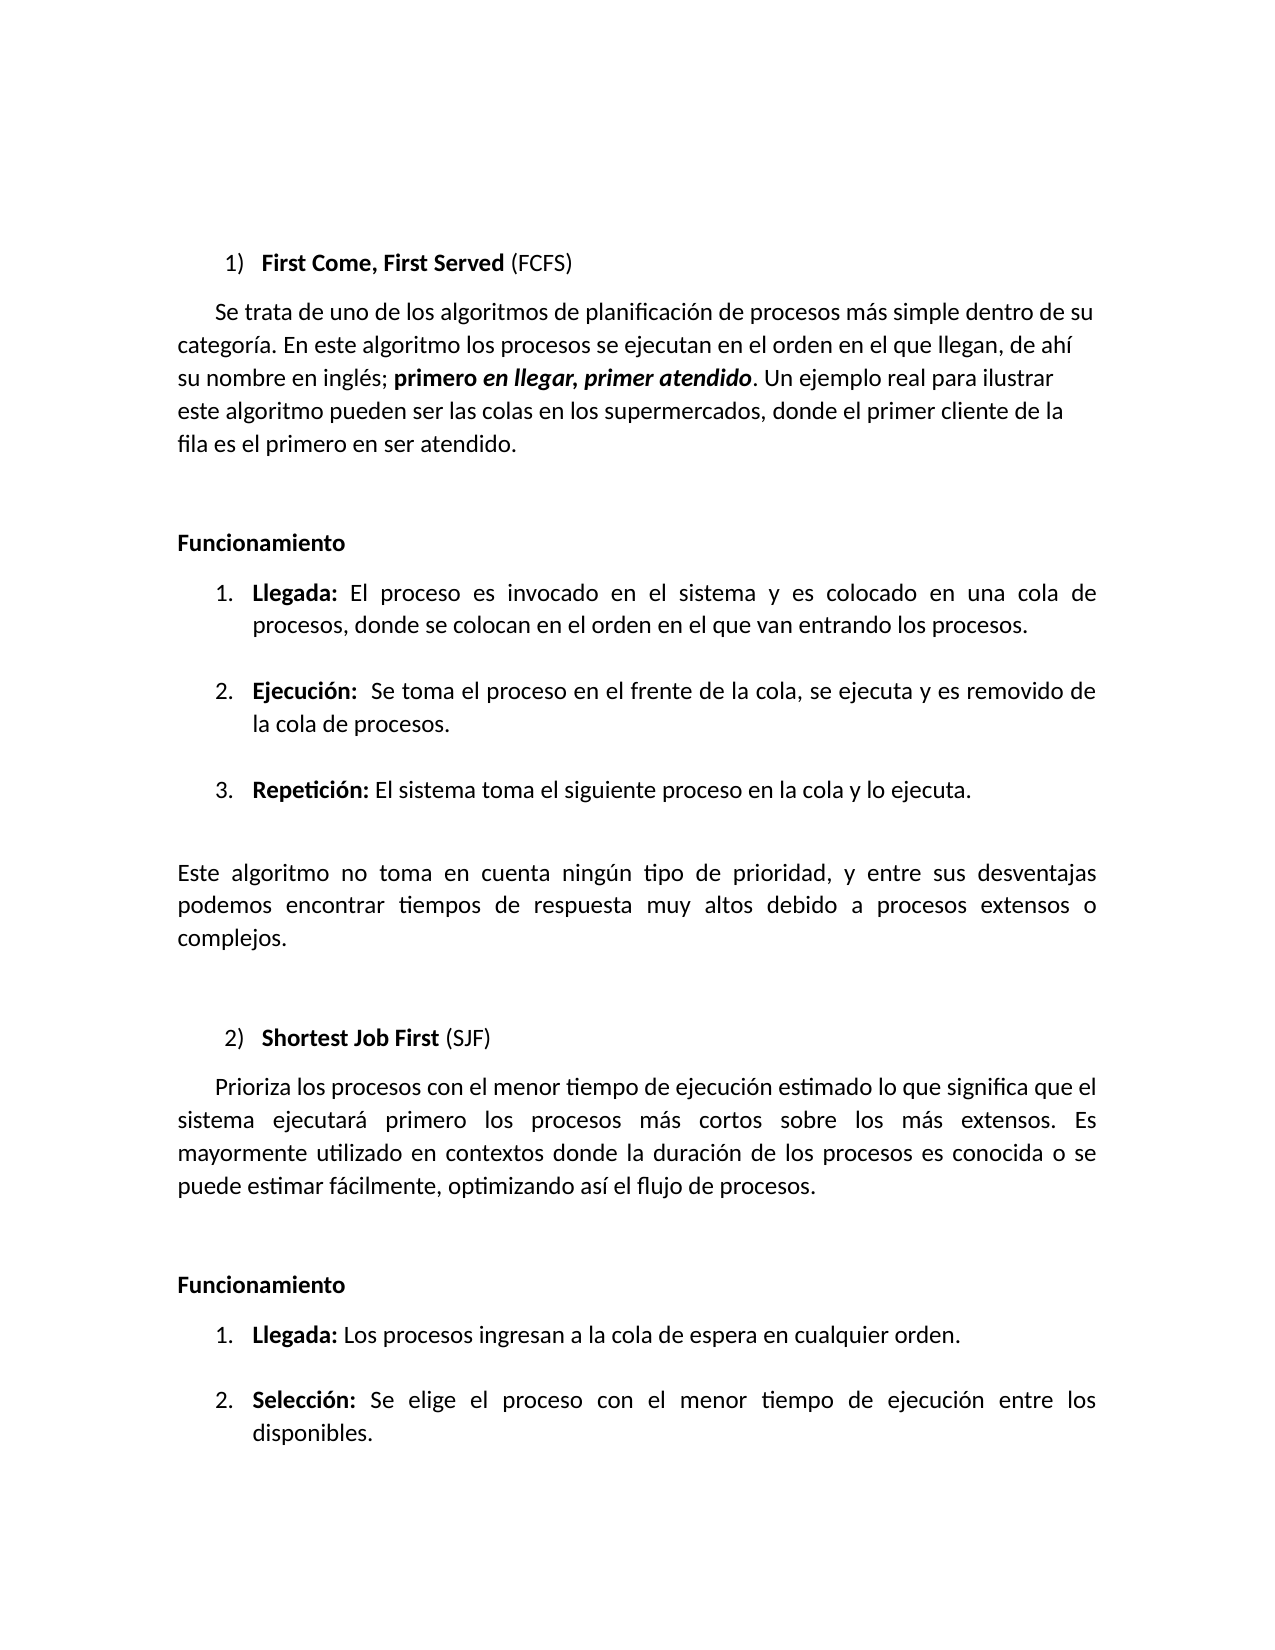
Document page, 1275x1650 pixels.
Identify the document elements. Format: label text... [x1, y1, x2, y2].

text Prioriza los procesos con el menor tiempo de ejecución estimado lo que significa que el sistema ejecutará primero los procesos más cortos sobre los más extensos. Es mayormente utilizado en contextos donde la duración de los procesos es conocida o se puede estimar fácilmente, optimizando así el flujo de procesos. [177, 1071, 1098, 1201]
list Repetición: El sistema toma el siguiente proceso en la cola y lo ejecuta. [215, 774, 1098, 805]
text Funcionamiento [177, 527, 1098, 558]
text Se trata de uno de los algoritmos de planificación de procesos más simple dentro de su categoría. En este algoritmo los procesos se ejecutan en el orden en el que llegan, de ahí su nombre en inglés; primero en llegar, primer atendido. Un ejemplo real para ilustrar este algoritmo pueden ser las colas en los supermercados, donde el primer cliente de la fila es el primero en ser atendido. [177, 296, 1098, 458]
list Shortest Job First (SJF) [224, 1022, 1098, 1052]
list Selección: Se elige el proceso con el menor tiempo de ejecución entre los disponibles. [215, 1385, 1098, 1448]
list Llegada: Los procesos ingresan a la cola de espera en cualquier orden. [215, 1319, 1098, 1349]
text Este algoritmo no toma en cuenta ningún tipo de prioridad, y entre sus desventajas podemos encontrar tiempos de respuesta muy altos debido a procesos extensos o complejos. [177, 857, 1098, 953]
list Llegada: El proceso es invocado en el sistema y es colocado en una cola de procesos, donde se colocan en el orden en el que van entrando los procesos. [215, 577, 1098, 640]
text Funcionamiento [177, 1269, 1098, 1300]
list First Come, First Served (FCFS) [224, 247, 1098, 277]
list Ejecución: Se toma el proceso en el frente de la cola, se ejecuta y es removido de la cola de procesos. [215, 676, 1098, 739]
